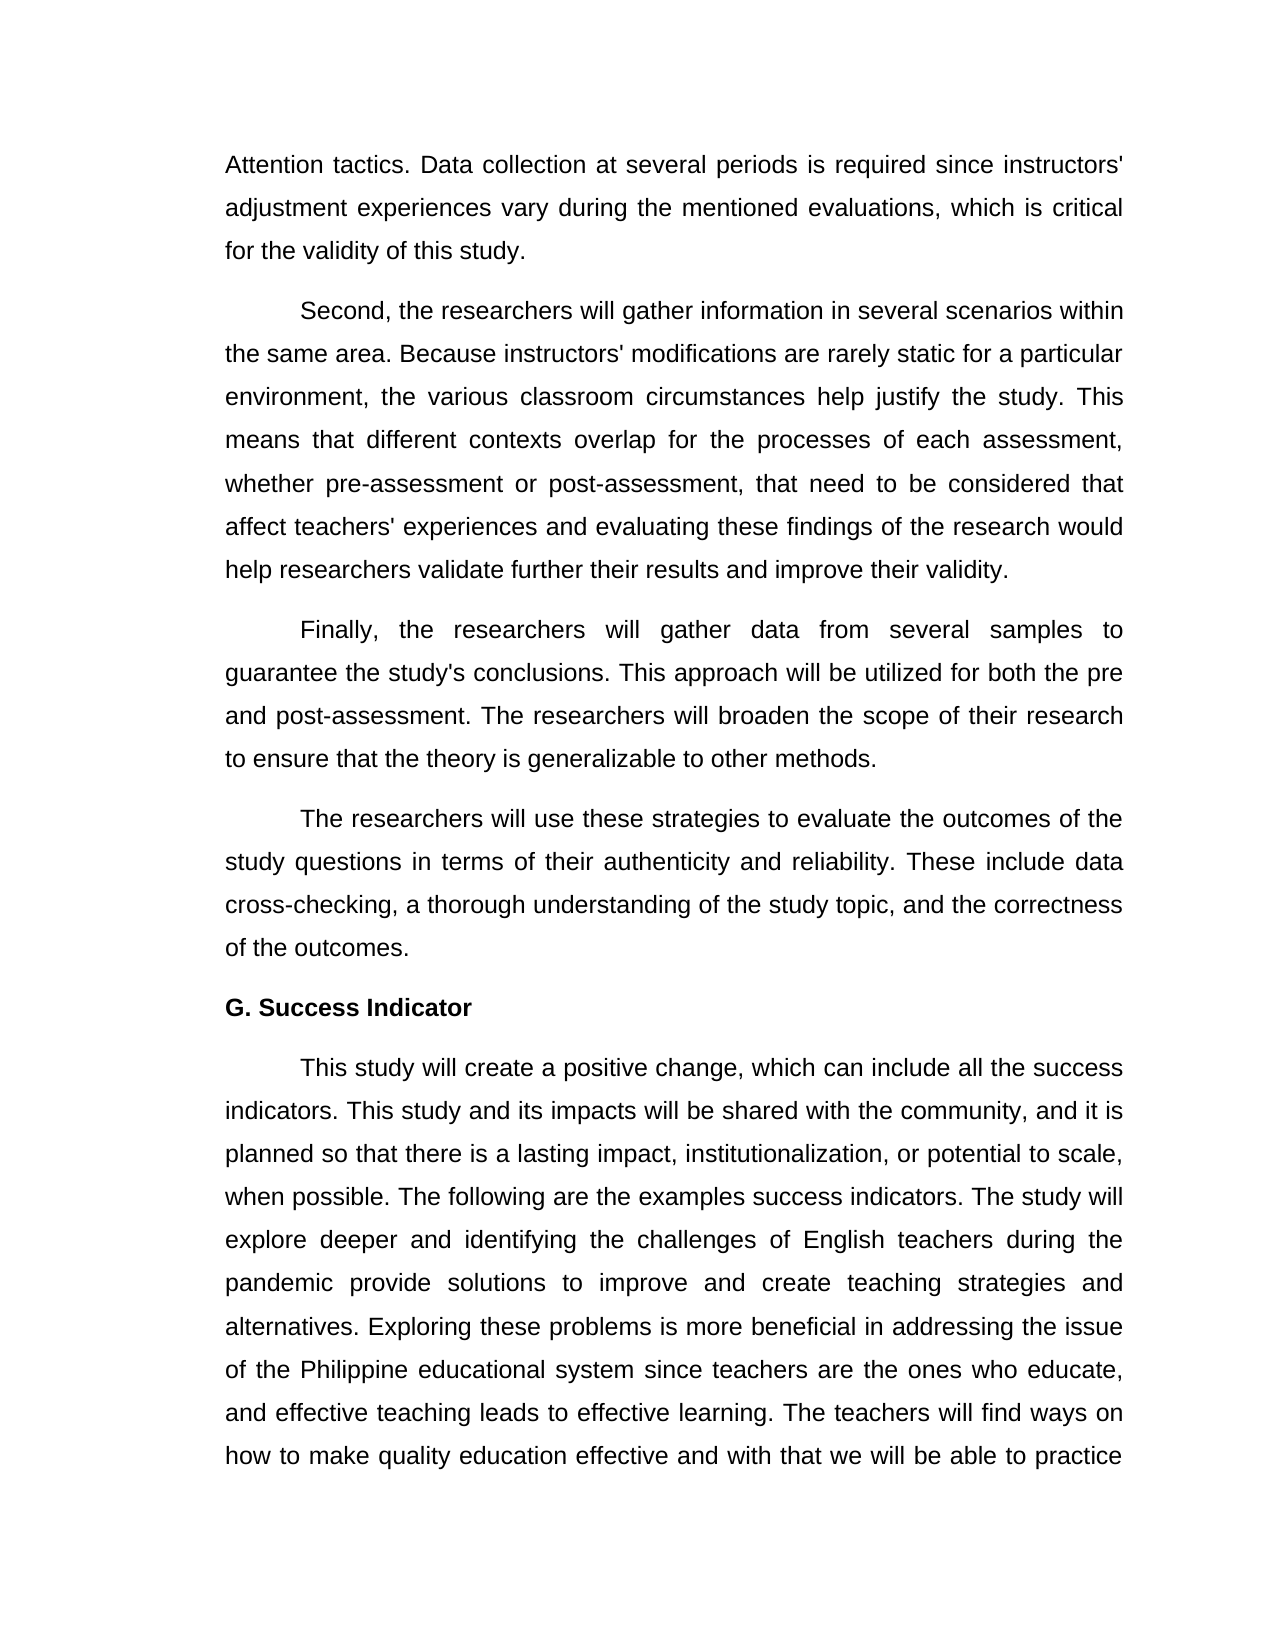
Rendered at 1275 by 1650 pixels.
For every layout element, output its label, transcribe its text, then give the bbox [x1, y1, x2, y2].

text G. Success Indicator [225, 993, 1125, 1022]
text The researchers will use these strategies to evaluate the outcomes of the study questions in terms of their authenticity and reliability. These include data cross-checking, a thorough understanding of the study topic, and the correctness of the outcomes. [225, 804, 1125, 962]
text Second, the researchers will gather information in several scenarios within the same area. Because instructors' modifications are rarely static for a particular environment, the various classroom circumstances help justify the study. This means that different contexts overlap for the processes of each assessment, whether pre-assessment or post-assessment, that need to be considered that affect teachers' experiences and evaluating these findings of the research would help researchers validate further their results and improve their validity. [225, 296, 1125, 583]
text Finally, the researchers will gather data from several samples to guarantee the study's conclusions. This approach will be utilized for both the pre and post-assessment. The researchers will broaden the scope of their research to ensure that the theory is generalizable to other methods. [225, 614, 1125, 773]
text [225, 150, 1125, 265]
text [225, 1053, 1125, 1469]
